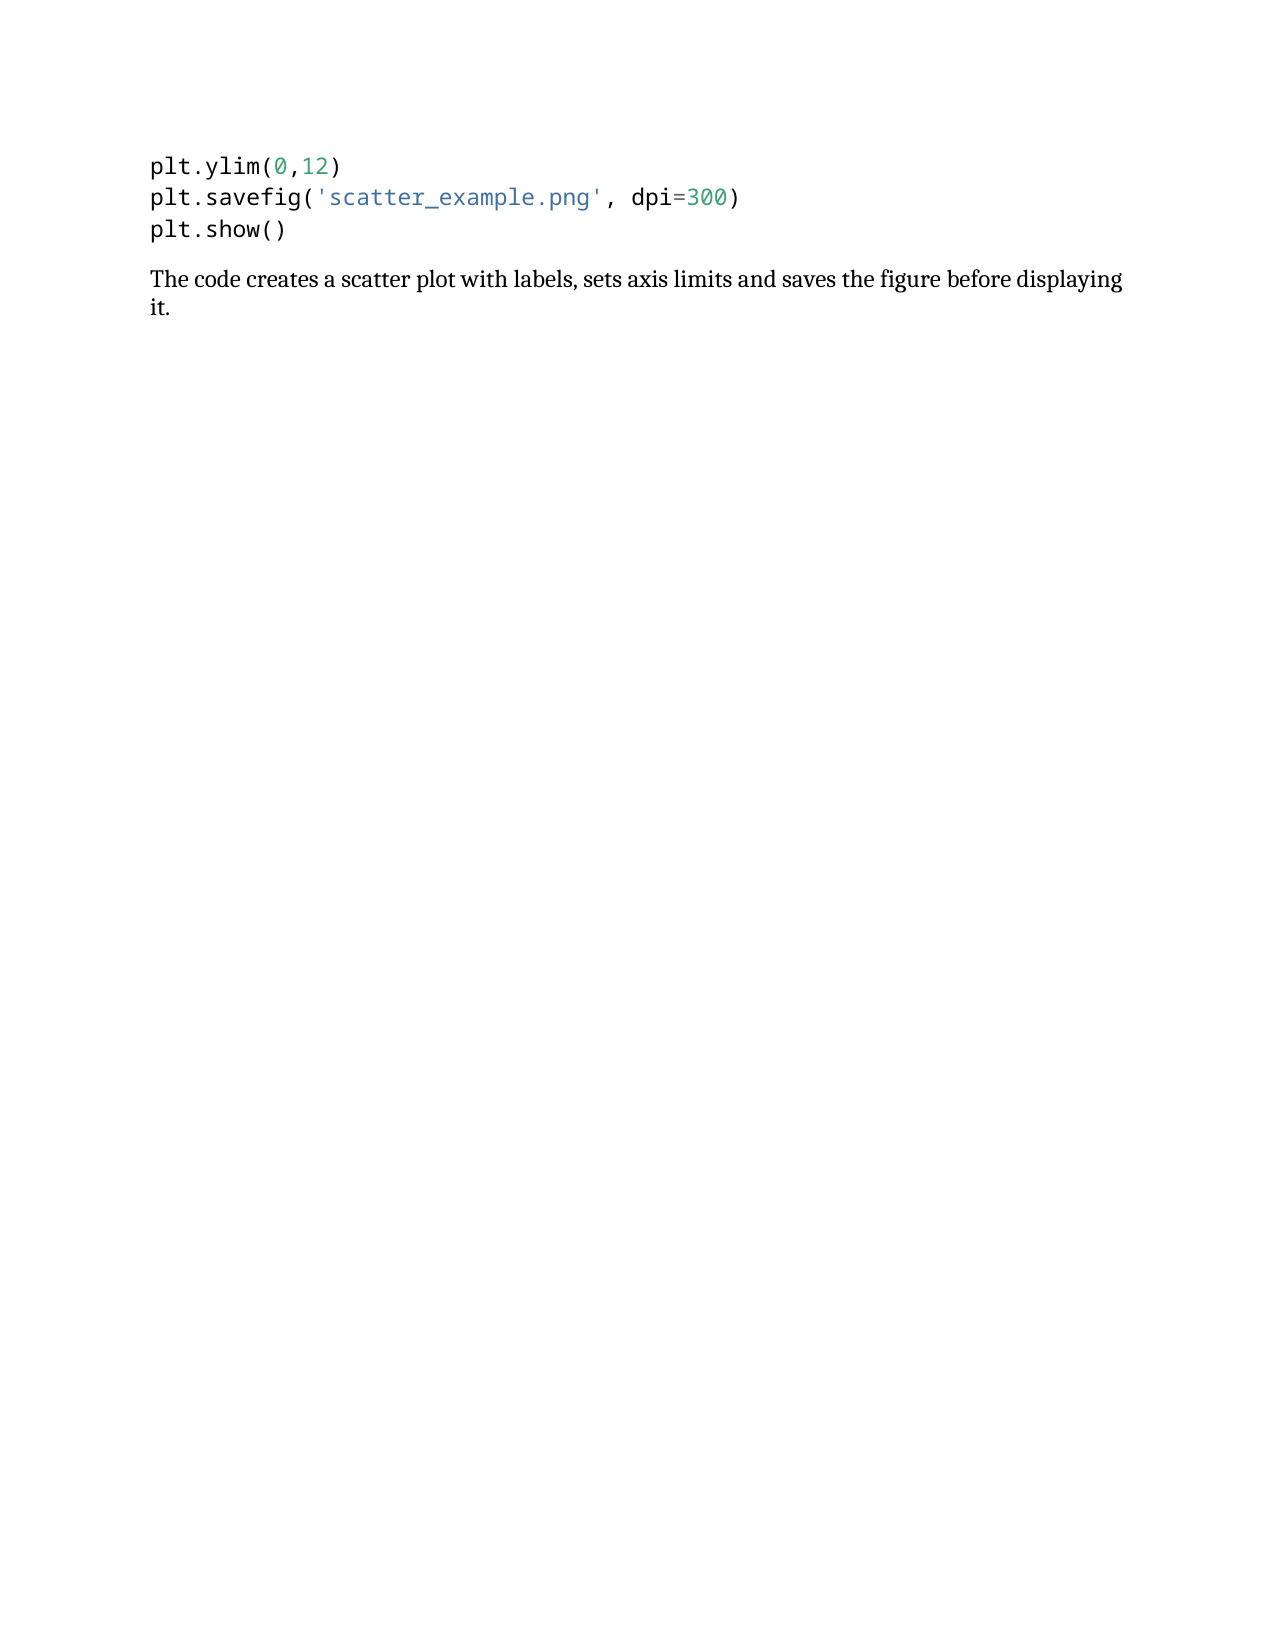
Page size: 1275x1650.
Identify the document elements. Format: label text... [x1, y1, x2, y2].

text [150, 150, 1125, 244]
text The code creates a scatter plot with labels, sets axis limits and saves the figure before displaying it. [150, 264, 1125, 322]
